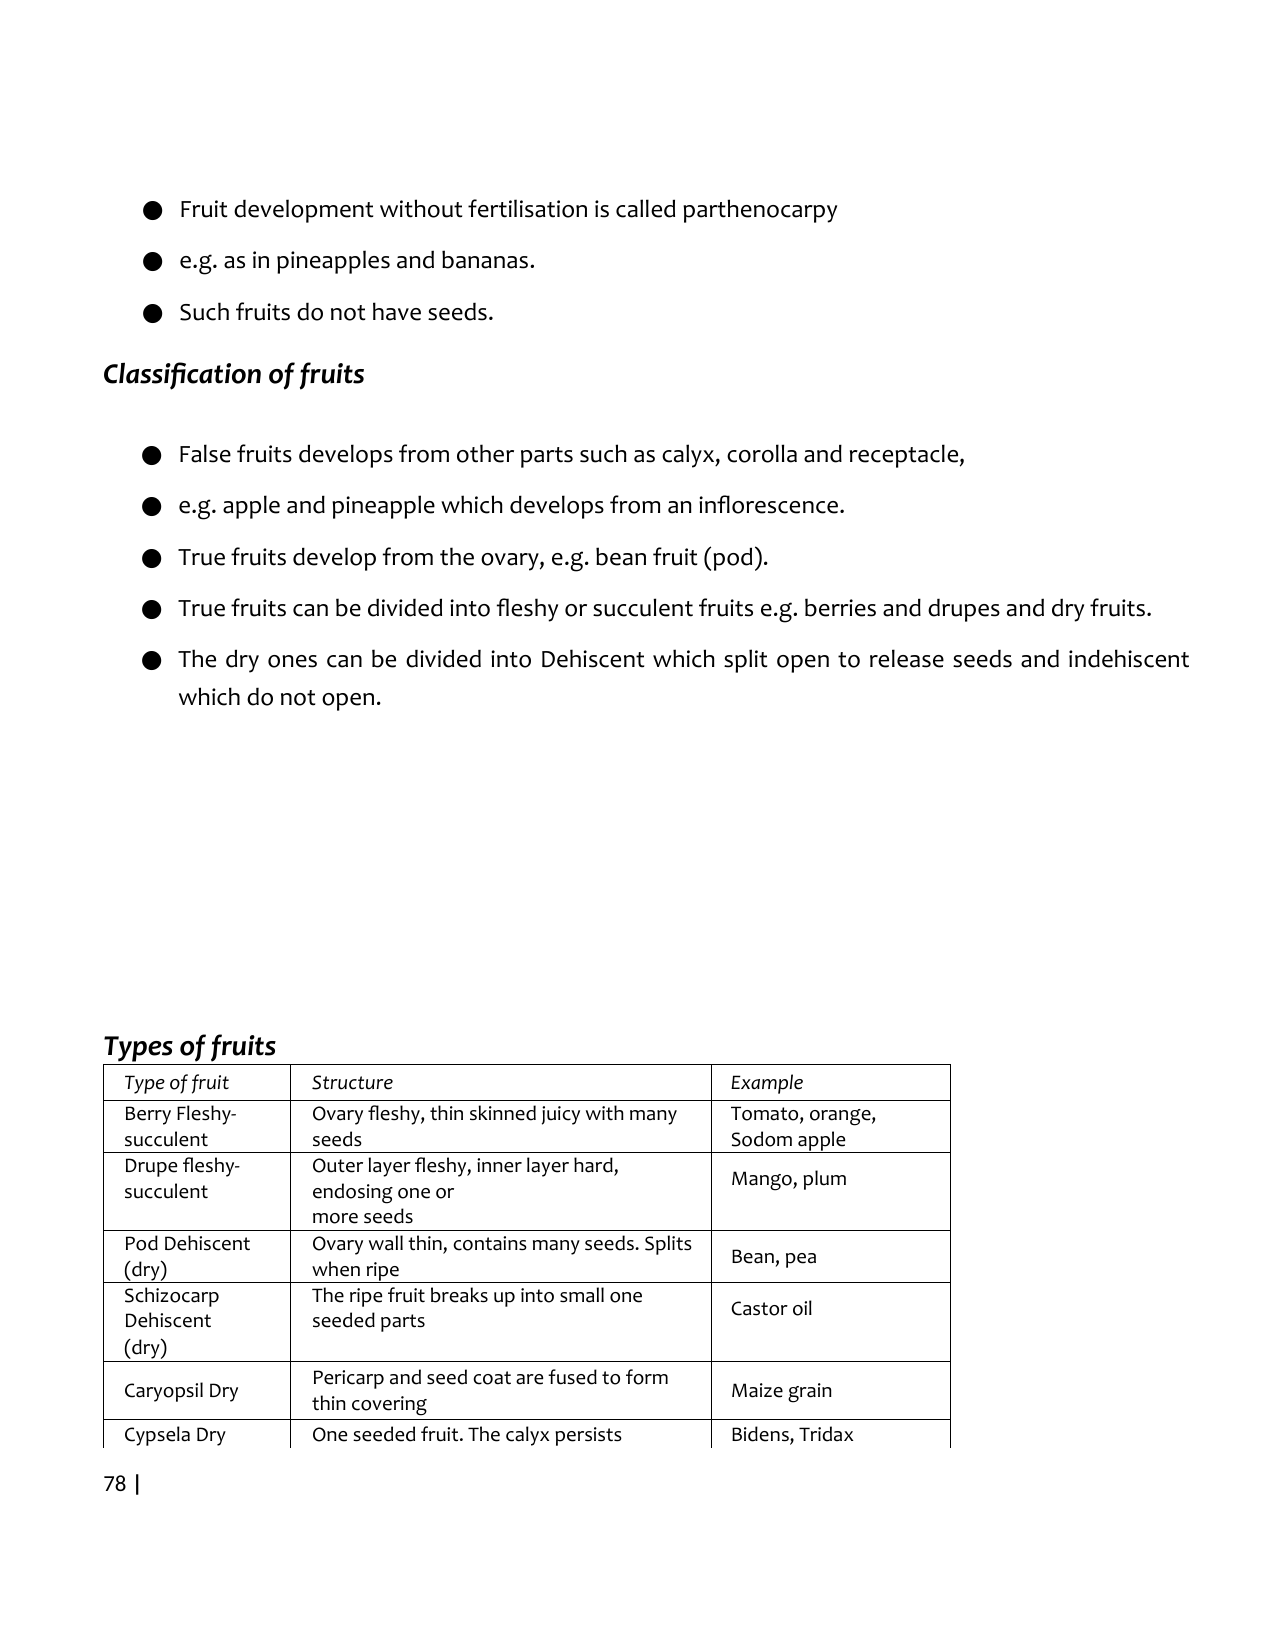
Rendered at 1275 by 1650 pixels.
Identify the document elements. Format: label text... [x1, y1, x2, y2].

table_header Example [712, 1065, 950, 1100]
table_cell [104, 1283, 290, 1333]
list Such fruits do not have seeds. [142, 283, 1190, 334]
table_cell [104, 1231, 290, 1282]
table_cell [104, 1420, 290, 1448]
table_header Structure [291, 1065, 711, 1100]
list e.g. apple and pineapple which develops from an inflorescence. [141, 477, 1190, 528]
table_cell [104, 1204, 290, 1230]
table_cell Drupe fleshy-succulent [104, 1153, 290, 1204]
table_cell more seeds [291, 1204, 711, 1230]
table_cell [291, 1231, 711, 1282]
list True fruits can be divided into fleshy or succulent fruits e.g. berries and drupes and dry fruits. [141, 579, 1190, 631]
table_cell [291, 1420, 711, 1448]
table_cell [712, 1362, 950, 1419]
table_cell Ovary fleshy, thin skinned juicy with many seeds [291, 1101, 711, 1152]
table_cell Mango, plum [712, 1153, 950, 1204]
text Types of fruits [103, 1028, 1191, 1064]
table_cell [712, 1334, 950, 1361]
table_cell Berry Fleshy-succulent [104, 1101, 290, 1152]
list True fruits develop from the ovary, e.g. bean fruit (pod). [141, 528, 1190, 579]
text Classification of fruits [103, 356, 1191, 392]
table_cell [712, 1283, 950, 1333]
list Fruit development without fertilisation is called parthenocarpy [142, 181, 1190, 232]
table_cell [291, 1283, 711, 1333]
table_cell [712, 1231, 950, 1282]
table_cell Tomato, orange, Sodom apple [712, 1101, 950, 1152]
table_cell Outer layer fleshy, inner layer hard, endosing one or [291, 1153, 711, 1204]
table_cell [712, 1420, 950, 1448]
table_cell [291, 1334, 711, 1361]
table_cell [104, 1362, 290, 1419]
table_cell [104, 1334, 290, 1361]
list False fruits develops from other parts such as calyx, corolla and receptacle, [141, 426, 1190, 477]
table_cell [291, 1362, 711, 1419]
list e.g. as in pineapples and bananas. [142, 232, 1190, 283]
list The dry ones can be divided into Dehiscent which split open to release seeds and indehiscent which do not open. [141, 631, 1191, 712]
table_header Type of fruit [104, 1065, 290, 1100]
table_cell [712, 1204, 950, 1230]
